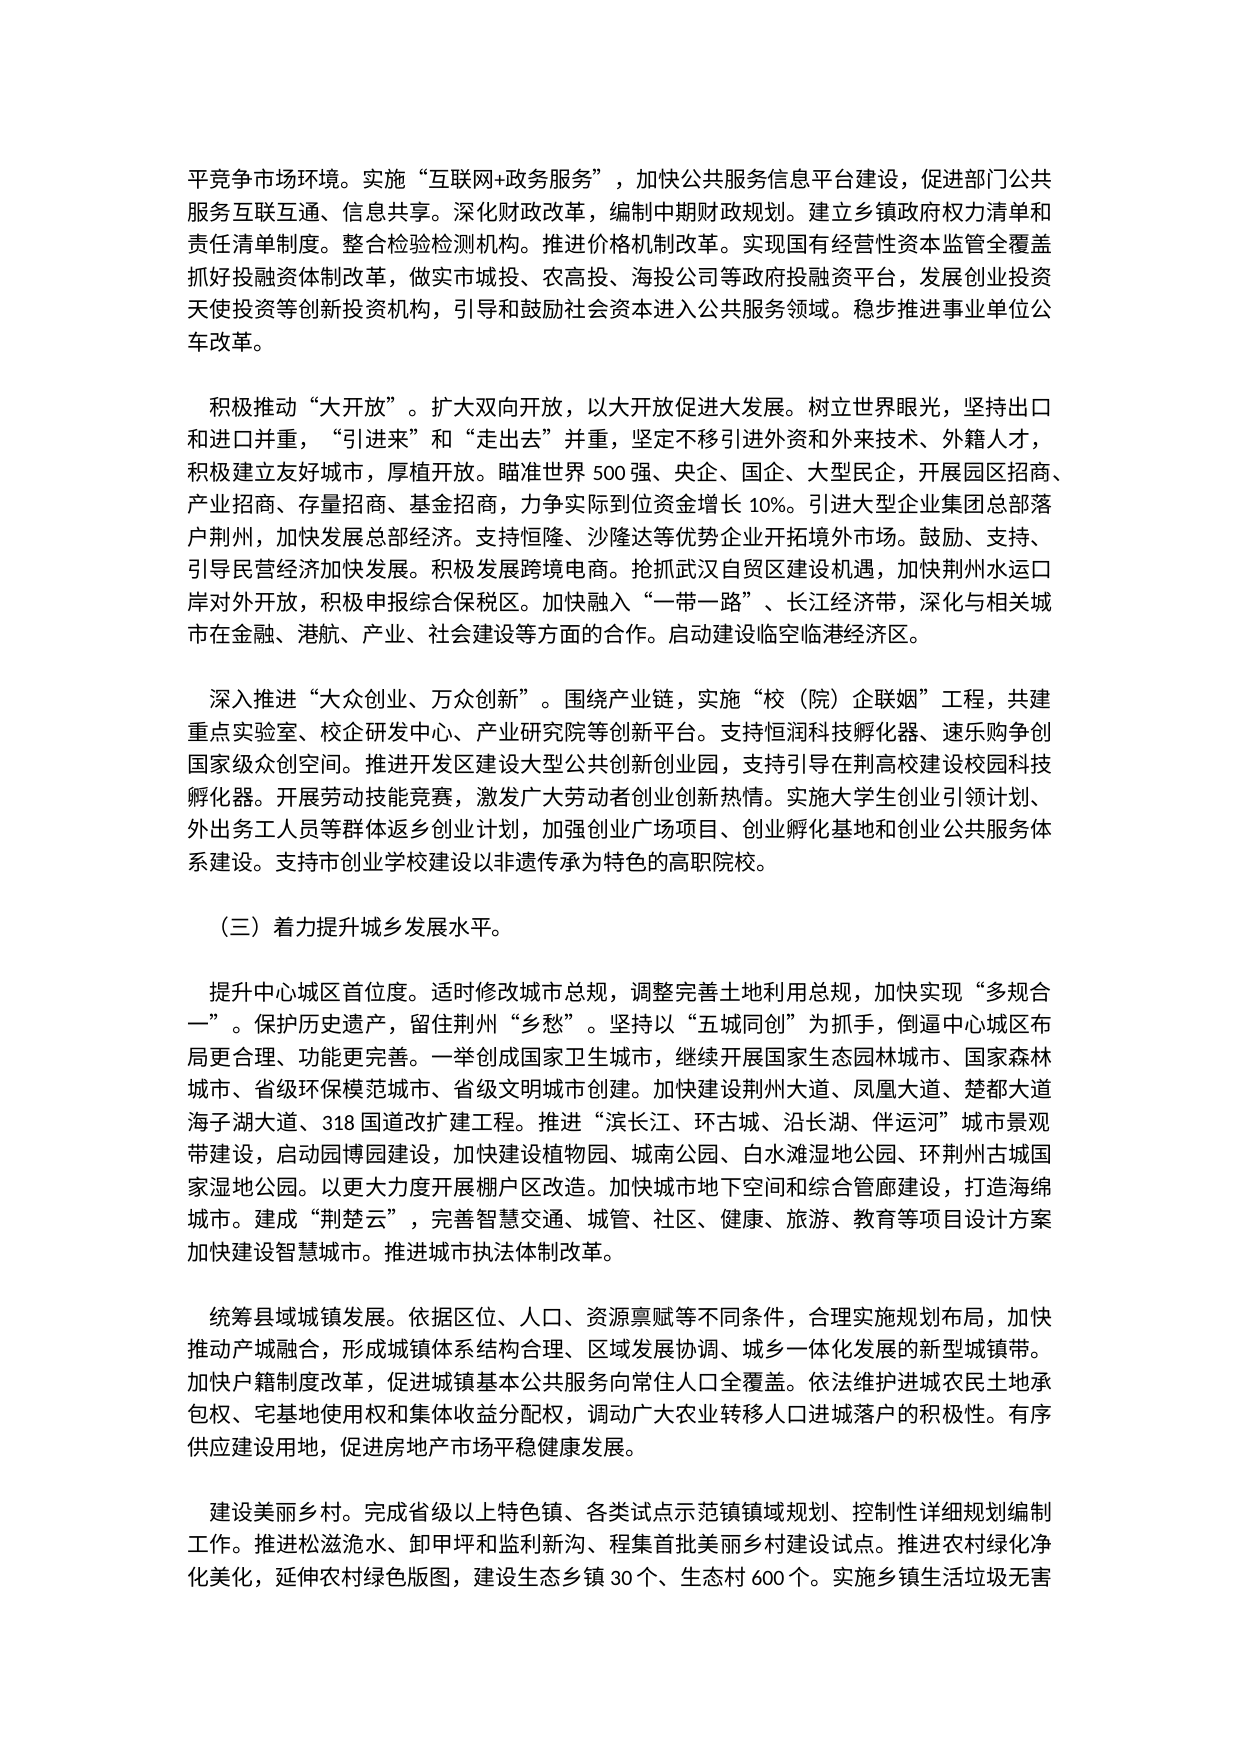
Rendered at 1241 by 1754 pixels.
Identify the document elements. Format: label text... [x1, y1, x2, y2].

text 深入推进“大众创业、万众创新”。围绕产业链，实施“校（院）企联姻”工程，共建重点实验室、校企研发中心、产业研究院等创新平台。支持恒润科技孵化器、速乐购争创国家级众创空间。推进开发区建设大型公共创新创业园，支持引导在荆高校建设校园科技孵化器。开展劳动技能竞赛，激发广大劳动者创业创新热情。实施大学生创业引领计划、外出务工人员等群体返乡创业计划，加强创业广场项目、创业孵化基地和创业公共服务体系建设。支持市创业学校建设以非遗传承为特色的高职院校。 [187, 682, 1053, 877]
text 积极推动“大开放”。扩大双向开放，以大开放促进大发展。树立世界眼光，坚持出口和进口并重，“引进来”和“走出去”并重，坚定不移引进外资和外来技术、外籍人才，积极建立友好城市，厚植开放。瞄准世界500强、央企、国企、大型民企，开展园区招商、产业招商、存量招商、基金招商，力争实际到位资金增长10%。引进大型企业集团总部落户荆州，加快发展总部经济。支持恒隆、沙隆达等优势企业开拓境外市场。鼓励、支持、引导民营经济加快发展。积极发展跨境电商。抢抓武汉自贸区建设机遇，加快荆州水运口岸对外开放，积极申报综合保税区。加快融入“一带一路”、长江经济带，深化与相关城市在金融、港航、产业、社会建设等方面的合作。启动建设临空临港经济区。 [187, 389, 1053, 649]
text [187, 162, 1053, 357]
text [187, 1494, 1053, 1592]
text 统筹县域城镇发展。依据区位、人口、资源禀赋等不同条件，合理实施规划布局，加快推动产城融合，形成城镇体系结构合理、区域发展协调、城乡一体化发展的新型城镇带。加快户籍制度改革，促进城镇基本公共服务向常住人口全覆盖。依法维护进城农民土地承包权、宅基地使用权和集体收益分配权，调动广大农业转移人口进城落户的积极性。有序供应建设用地，促进房地产市场平稳健康发展。 [187, 1299, 1053, 1462]
text 提升中心城区首位度。适时修改城市总规，调整完善土地利用总规，加快实现“多规合一”。保护历史遗产，留住荆州“乡愁”。坚持以“五城同创”为抓手，倒逼中心城区布局更合理、功能更完善。一举创成国家卫生城市，继续开展国家生态园林城市、国家森林城市、省级环保模范城市、省级文明城市创建。加快建设荆州大道、凤凰大道、楚都大道、海子湖大道、318国道改扩建工程。推进“滨长江、环古城、沿长湖、伴运河”城市景观带建设，启动园博园建设，加快建设植物园、城南公园、白水滩湿地公园、环荆州古城国家湿地公园。以更大力度开展棚户区改造。加快城市地下空间和综合管廊建设，打造海绵城市。建成“荆楚云”，完善智慧交通、城管、社区、健康、旅游、教育等项目设计方案，加快建设智慧城市。推进城市执法体制改革。 [187, 974, 1053, 1267]
text （三）着力提升城乡发展水平。 [187, 909, 1053, 942]
